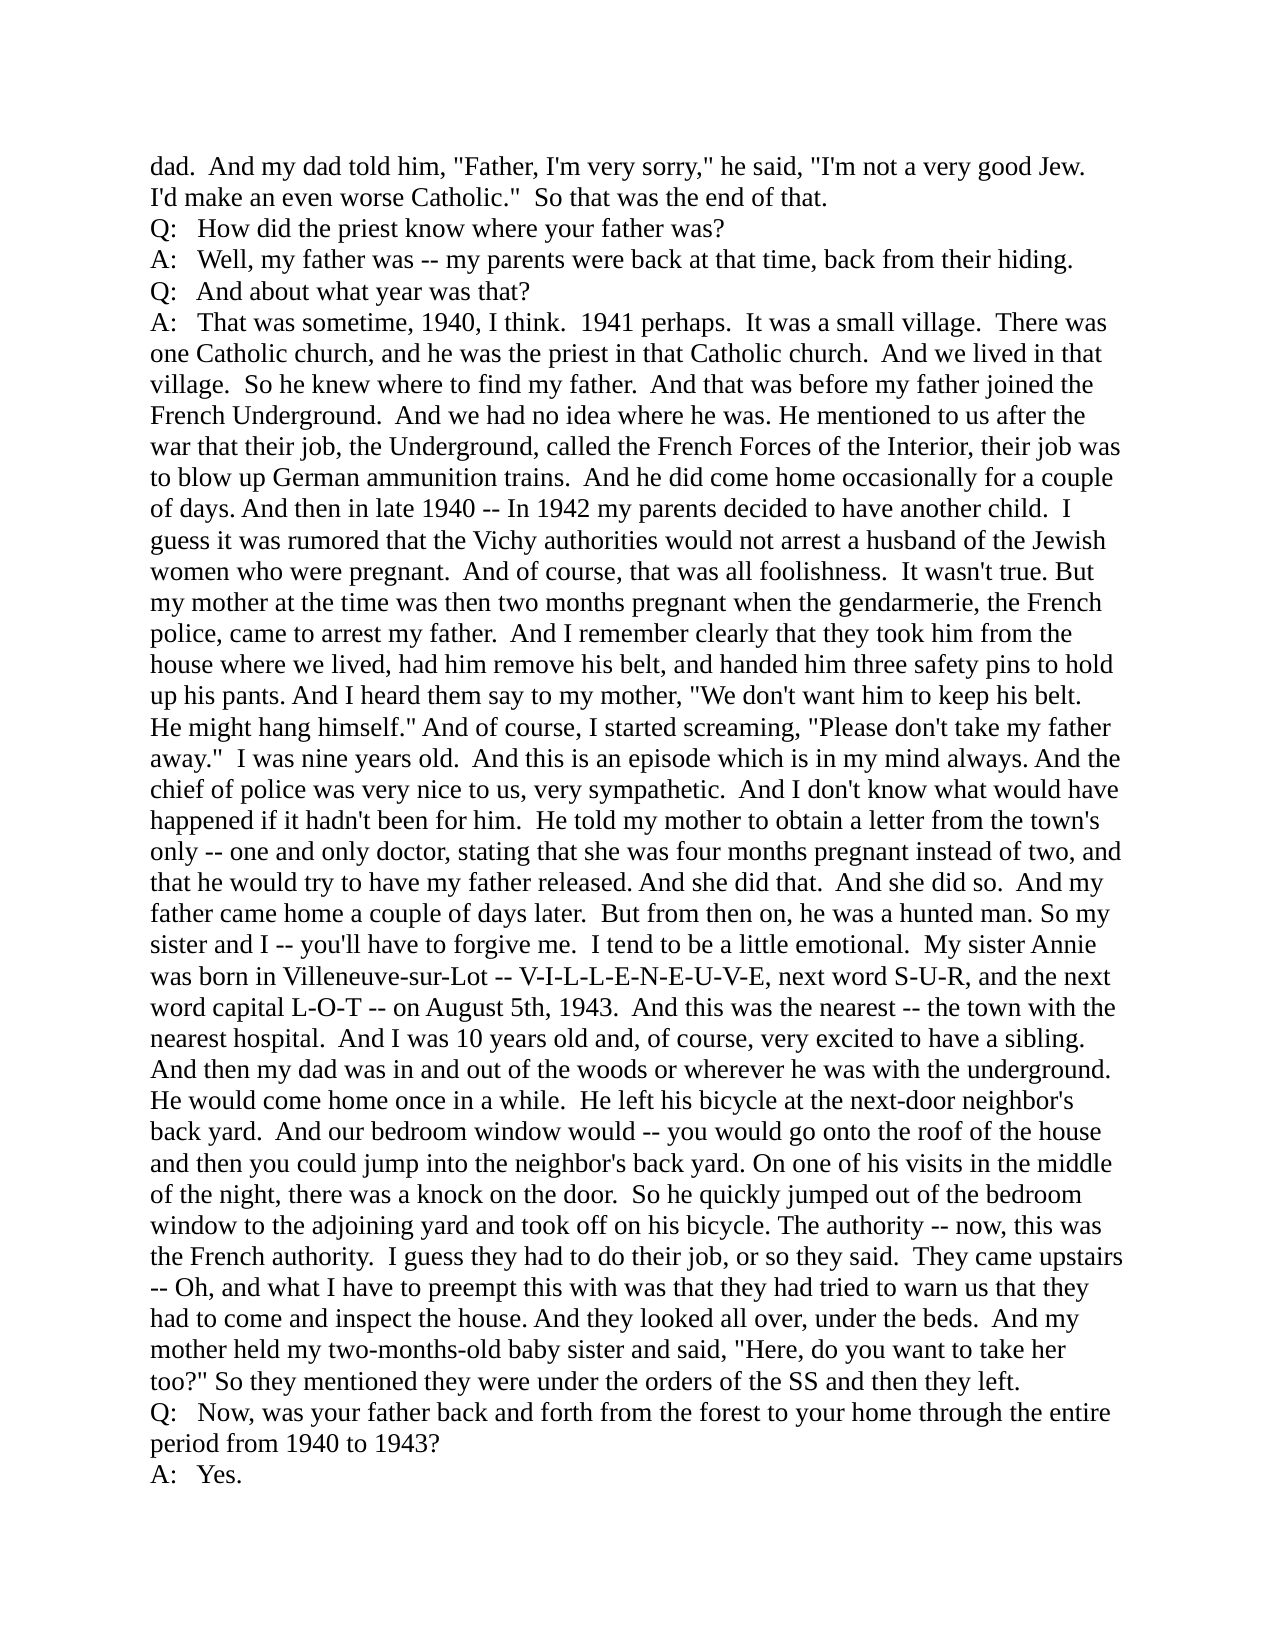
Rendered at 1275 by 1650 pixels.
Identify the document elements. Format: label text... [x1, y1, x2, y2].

text A: That was sometime, 1940, I think. 1941 perhaps. It was a small village. There was one Catholic church, and he was the priest in that Catholic church. And we lived in that village. So he knew where to find my father. And that was before my father joined the French Underground. And we had no idea where he was. He mentioned to us after the war that their job, the Underground, called the French Forces of the Interior, their job was to blow up German ammunition trains. And he did come home occasionally for a couple of days. And then in late 1940 -- In 1942 my parents decided to have another child. I guess it was rumored that the Vichy authorities would not arrest a husband of the Jewish women who were pregnant. And of course, that was all foolishness. It wasn't true. But my mother at the time was then two months pregnant when the gendarmerie, the French police, came to arrest my father. And I remember clearly that they took him from the house where we lived, had him remove his belt, and handed him three safety pins to hold up his pants. And I heard them say to my mother, "We don't want him to keep his belt. He might hang himself." And of course, I started screaming, "Please don't take my father away." I was nine years old. And this is an episode which is in my mind always. And the chief of police was very nice to us, very sympathetic. And I don't know what would have happened if it hadn't been for him. He told my mother to obtain a letter from the town's only -- one and only doctor, stating that she was four months pregnant instead of two, and that he would try to have my father released. And she did that. And she did so. And my father came home a couple of days later. But from then on, he was a hunted man. So my sister and I -- you'll have to forgive me. I tend to be a little emotional. My sister Annie was born in Villeneuve-sur-Lot -- V-I-L-L-E-N-E-U-V-E, next word S-U-R, and the next word capital L-O-T -- on August 5th, 1943. And this was the nearest -- the town with the nearest hospital. And I was 10 years old and, of course, very excited to have a sibling. And then my dad was in and out of the woods or wherever he was with the underground. He would come home once in a while. He left his bicycle at the next-door neighbor's back yard. And our bedroom window would -- you would go onto the roof of the house and then you could jump into the neighbor's back yard. On one of his visits in the middle of the night, there was a knock on the door. So he quickly jumped out of the bedroom window to the adjoining yard and took off on his bicycle. The authority -- now, this was the French authority. I guess they had to do their job, or so they said. They came upstairs -- Oh, and what I have to preempt this with was that they had tried to warn us that they had to come and inspect the house. And they looked all over, under the beds. And my mother held my two-months-old baby sister and said, "Here, do you want to take her too?" So they mentioned they were under the orders of the SS and then they left. [150, 399, 1125, 1489]
text Q: And about what year was that? [150, 368, 1125, 399]
text Q: How did the priest know where your father was? [150, 306, 1125, 337]
text A: Well, my father was -- my parents were back at that time, back from their hiding. [150, 337, 1125, 368]
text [150, 150, 1125, 306]
